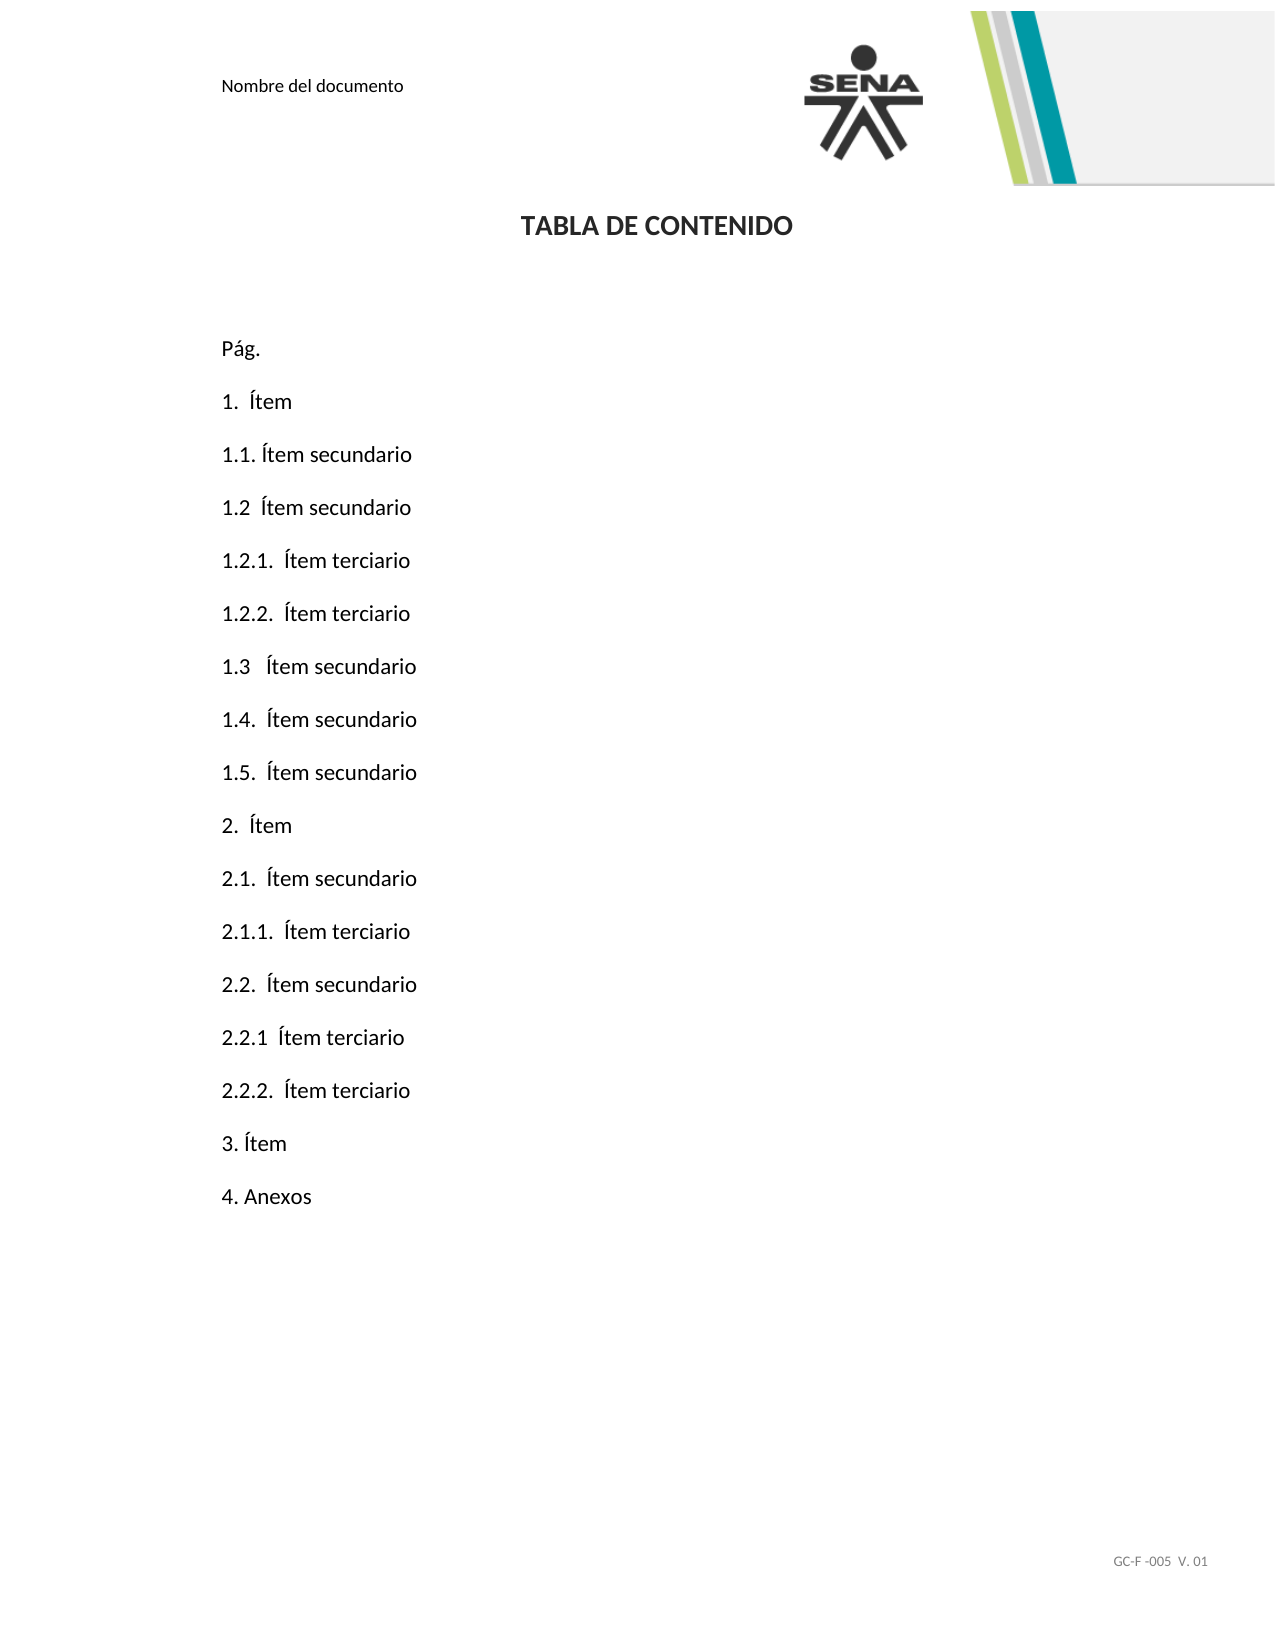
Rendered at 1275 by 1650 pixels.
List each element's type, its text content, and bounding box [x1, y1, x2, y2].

text 1.2 Ítem secundario [221, 493, 1092, 521]
text 1.2.2. Ítem terciario [221, 599, 1092, 627]
text 2.2.1 Ítem terciario [221, 1023, 1092, 1051]
text 2. Ítem [221, 811, 1092, 839]
text 2.2. Ítem secundario [221, 970, 1092, 998]
subtitle TABLA DE CONTENIDO [221, 207, 1092, 242]
text 3. Ítem [221, 1129, 1092, 1157]
text 1.4. Ítem secundario [221, 705, 1092, 733]
picture [768, 11, 1275, 186]
text 4. Anexos [221, 1182, 1092, 1210]
text 1.3 Ítem secundario [221, 652, 1092, 680]
text 2.2.2. Ítem terciario [221, 1076, 1092, 1104]
text 1.1. Ítem secundario [221, 440, 1092, 468]
text 2.1. Ítem secundario [221, 864, 1092, 892]
text 1. Ítem [221, 387, 1092, 415]
text Pág. [221, 334, 1092, 362]
text 1.5. Ítem secundario [221, 758, 1092, 786]
text 2.1.1. Ítem terciario [221, 917, 1092, 945]
text 1.2.1. Ítem terciario [221, 546, 1092, 574]
